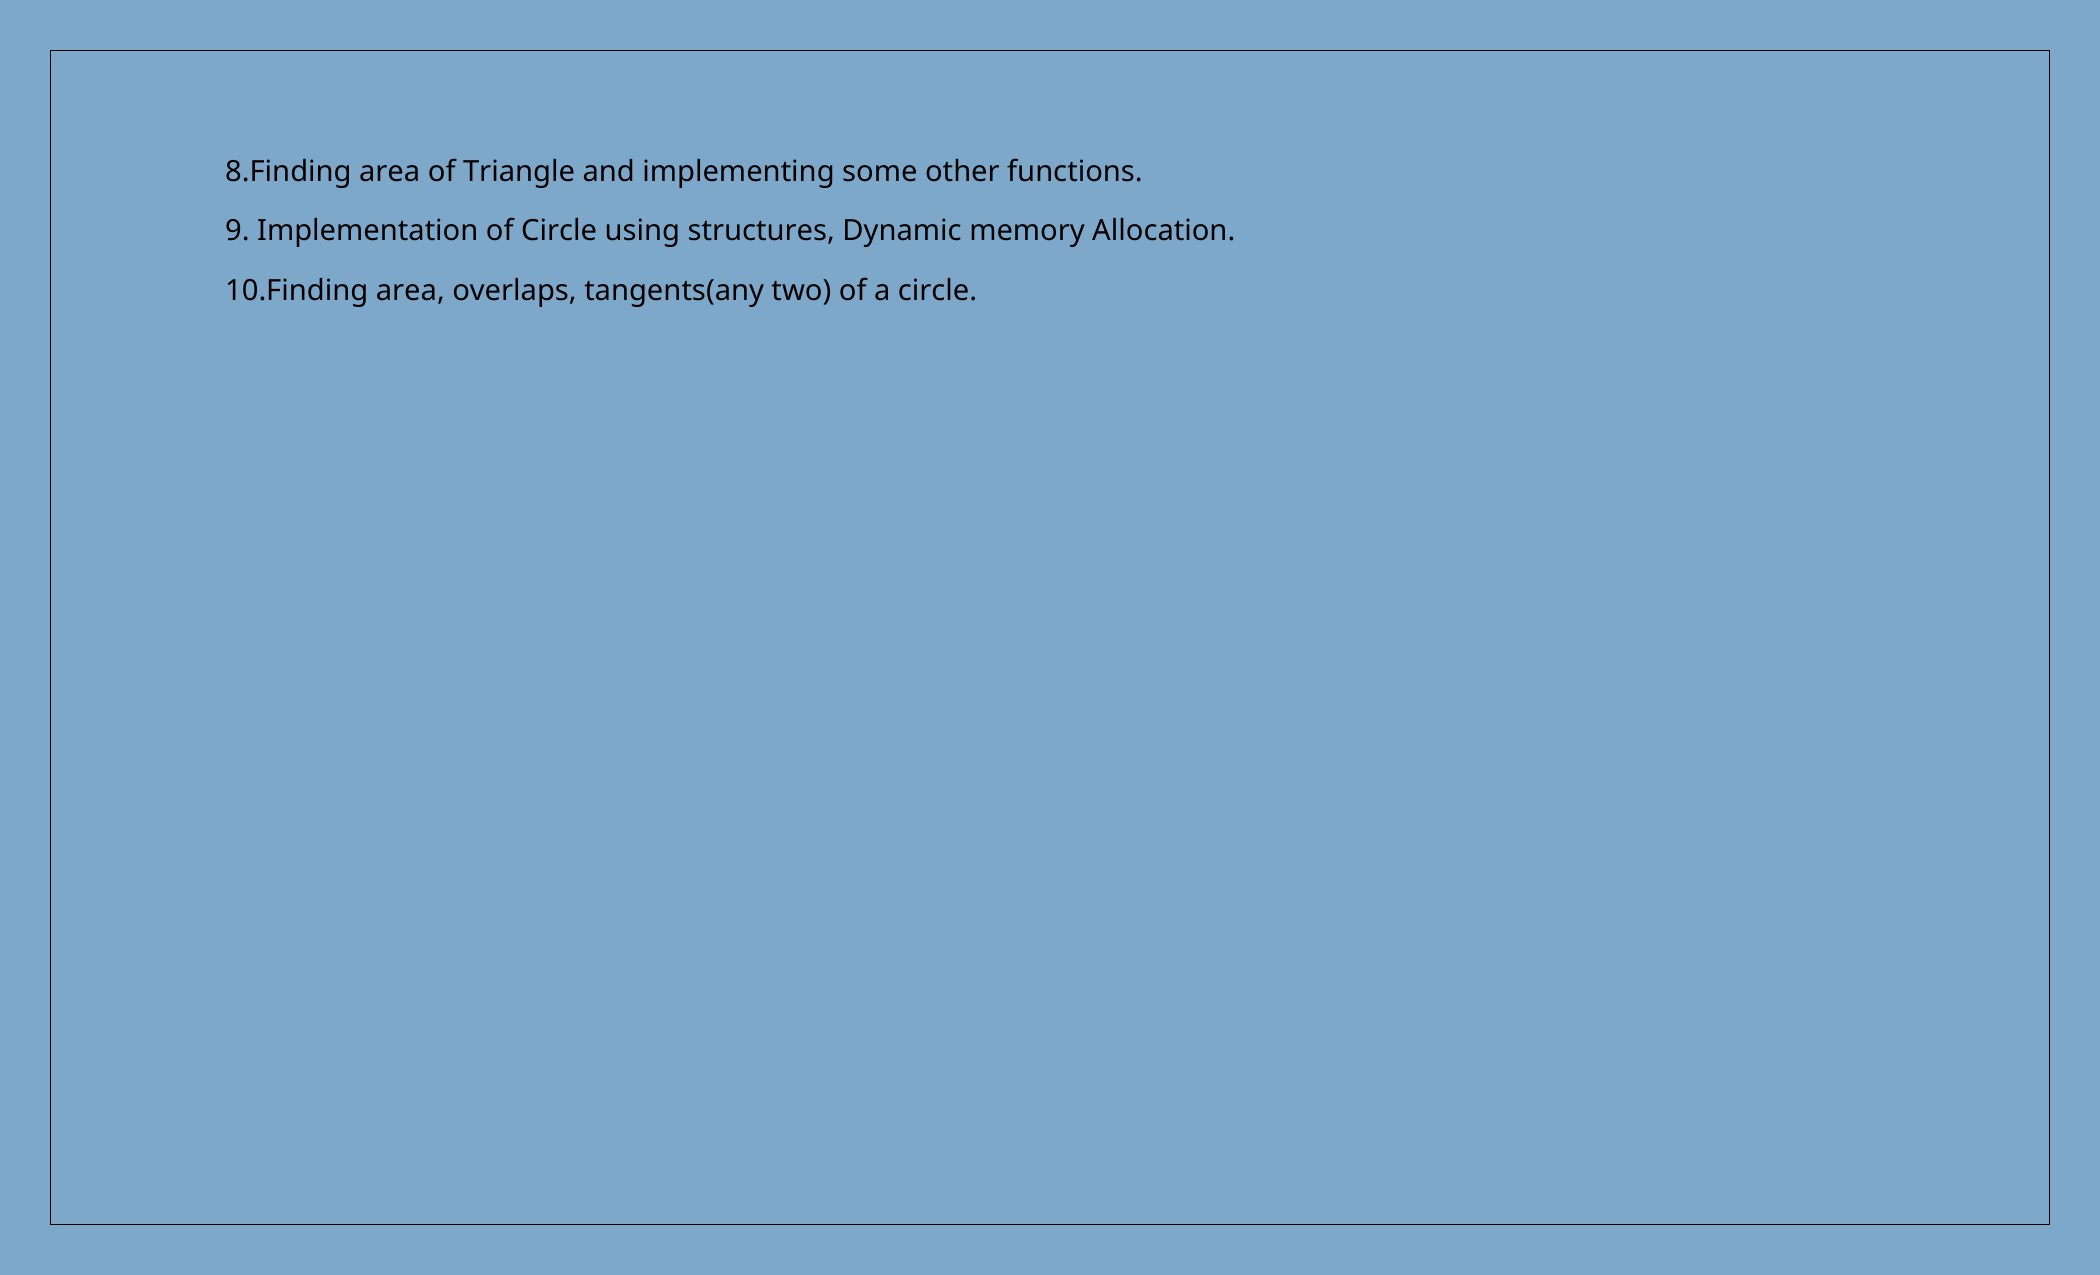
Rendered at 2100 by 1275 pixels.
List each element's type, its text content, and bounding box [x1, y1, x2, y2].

text 8.Finding area of Triangle and implementing some other functions. [225, 150, 1950, 190]
text 10.Finding area, overlaps, tangents(any two) of a circle. [225, 269, 1950, 309]
text 9. Implementation of Circle using structures, Dynamic memory Allocation. [225, 209, 1950, 249]
